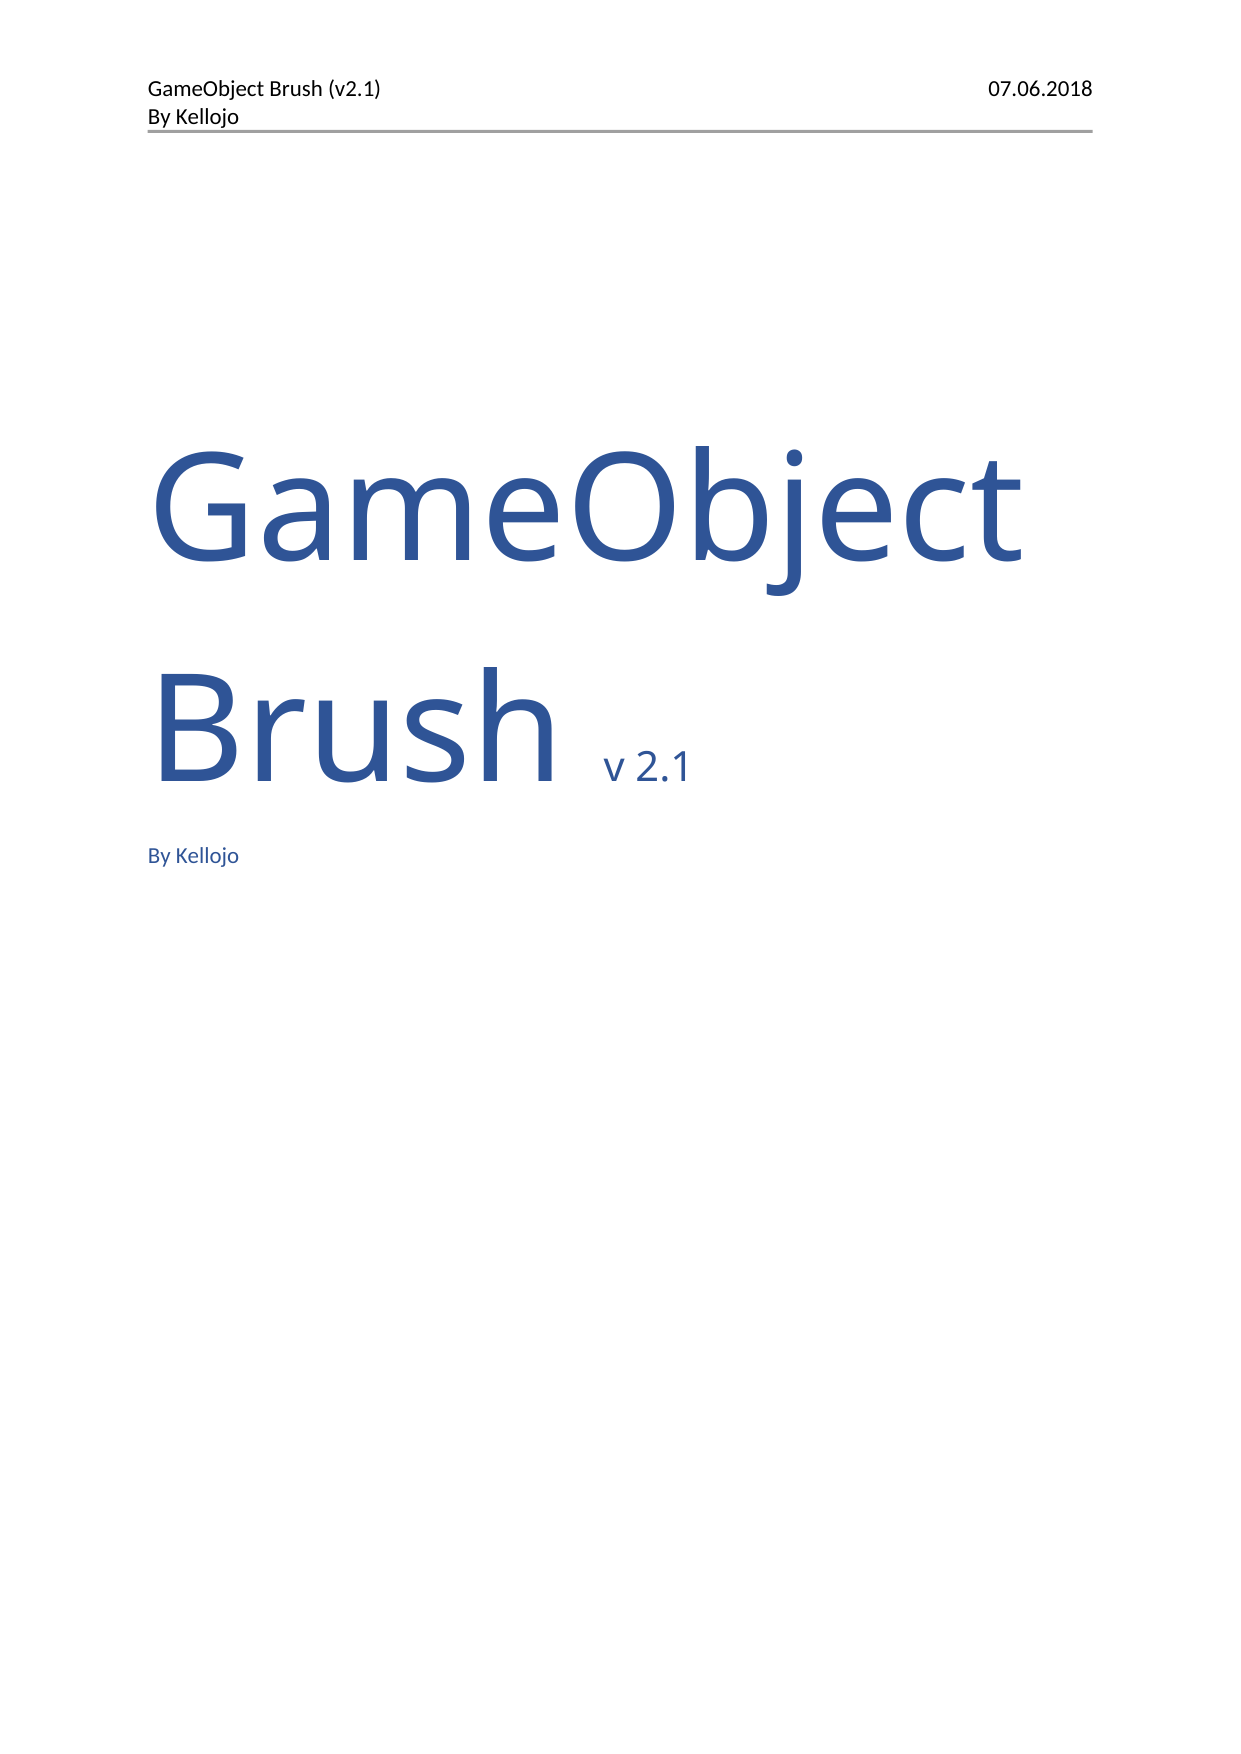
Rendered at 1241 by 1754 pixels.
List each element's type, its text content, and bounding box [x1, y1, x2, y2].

subtitle GameObject Brush v 2.1 [148, 401, 1093, 825]
text By Kellojo [148, 842, 1093, 869]
